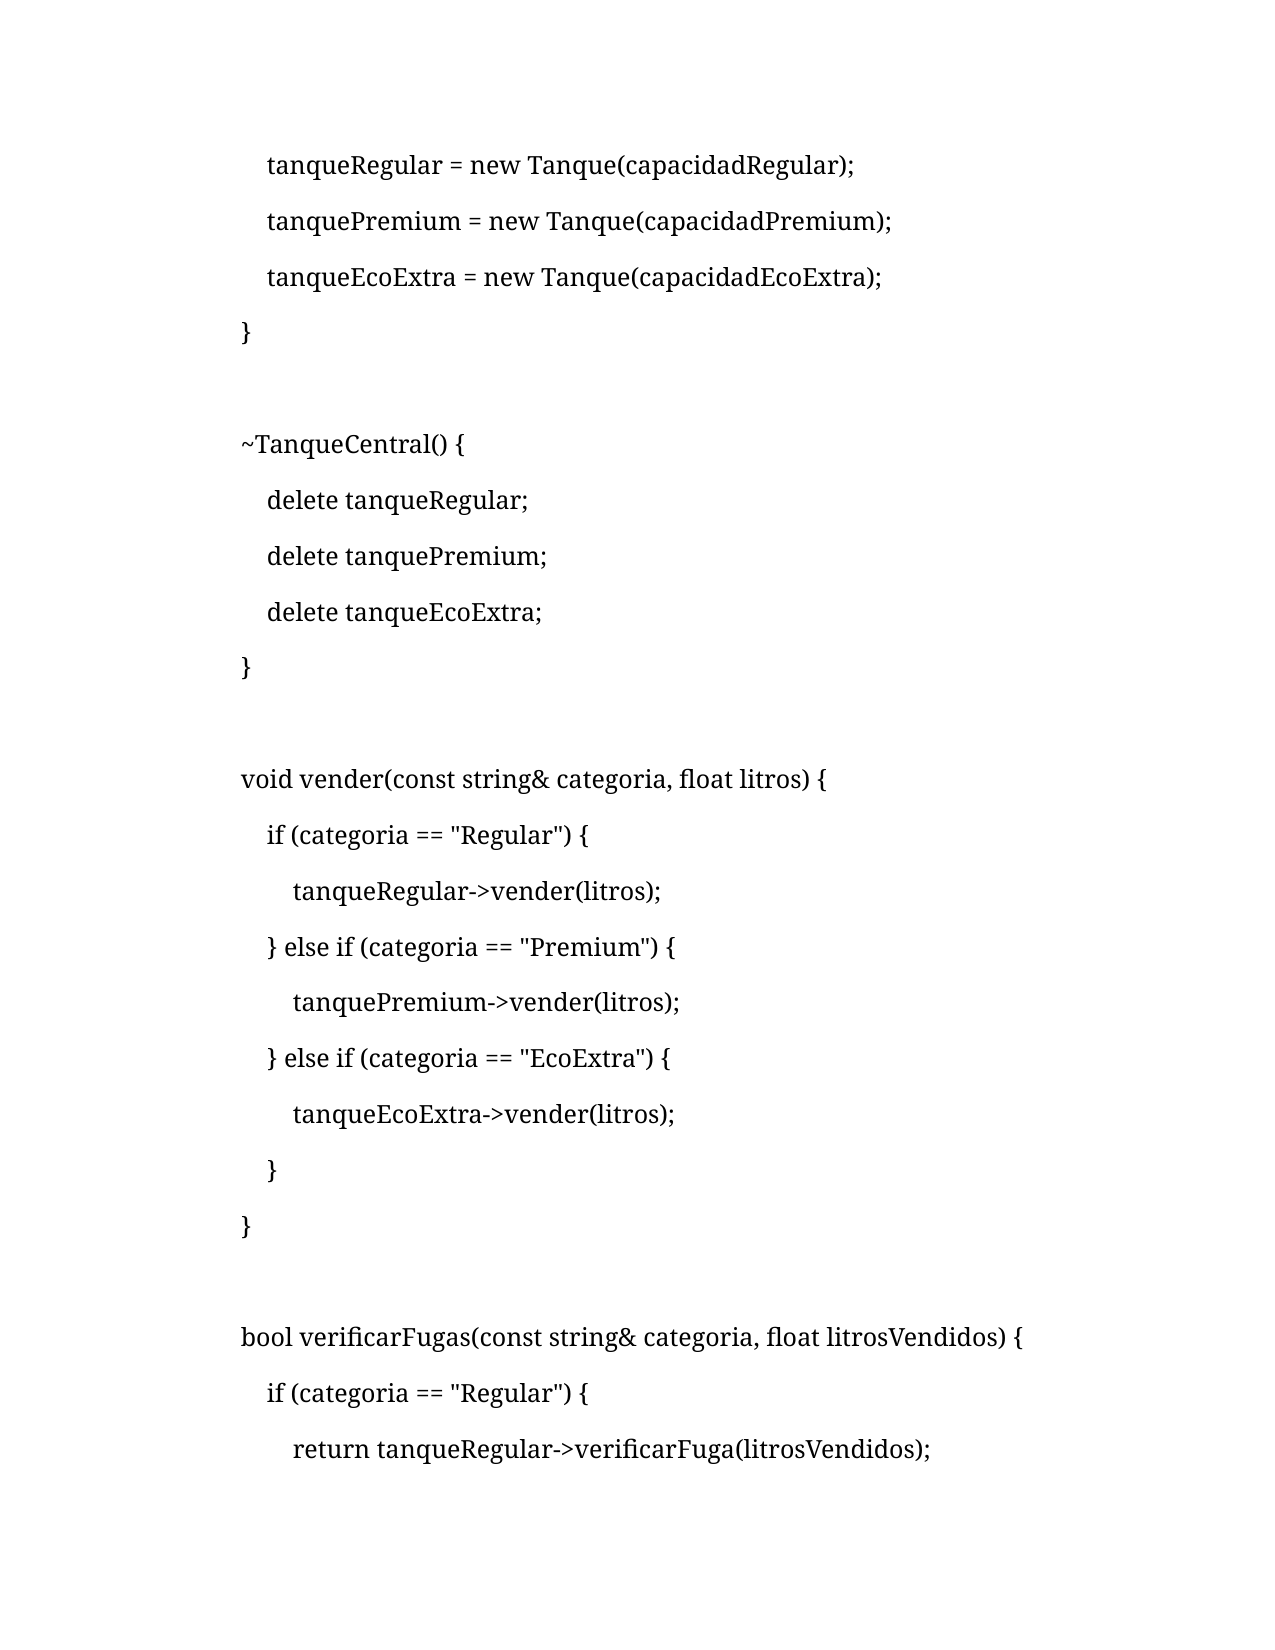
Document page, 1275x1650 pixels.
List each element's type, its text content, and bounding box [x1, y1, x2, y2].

text void vender(const string& categoria, float litros) { [215, 762, 1098, 796]
text } [215, 1208, 1098, 1242]
text } else if (categoria == "EcoExtra") { [215, 1041, 1098, 1075]
text } [215, 315, 1098, 349]
text if (categoria == "Regular") { [215, 1376, 1098, 1410]
text bool verificarFugas(const string& categoria, float litrosVendidos) { [215, 1320, 1098, 1354]
text tanqueRegular = new Tanque(capacidadRegular); [215, 148, 1098, 182]
text delete tanquePremium; [215, 538, 1098, 572]
text } [215, 650, 1098, 684]
text delete tanqueEcoExtra; [215, 594, 1098, 628]
text if (categoria == "Regular") { [215, 818, 1098, 852]
text ~TanqueCentral() { [215, 427, 1098, 461]
text } else if (categoria == "Premium") { [215, 929, 1098, 963]
text tanquePremium = new Tanque(capacidadPremium); [215, 203, 1098, 237]
text tanqueEcoExtra = new Tanque(capacidadEcoExtra); [215, 259, 1098, 293]
text return tanqueRegular->verificarFuga(litrosVendidos); [215, 1432, 1098, 1466]
text delete tanqueRegular; [215, 483, 1098, 517]
text tanqueRegular->vender(litros); [215, 873, 1098, 907]
text tanqueEcoExtra->vender(litros); [215, 1097, 1098, 1131]
text tanquePremium->vender(litros); [215, 985, 1098, 1019]
text } [215, 1153, 1098, 1187]
